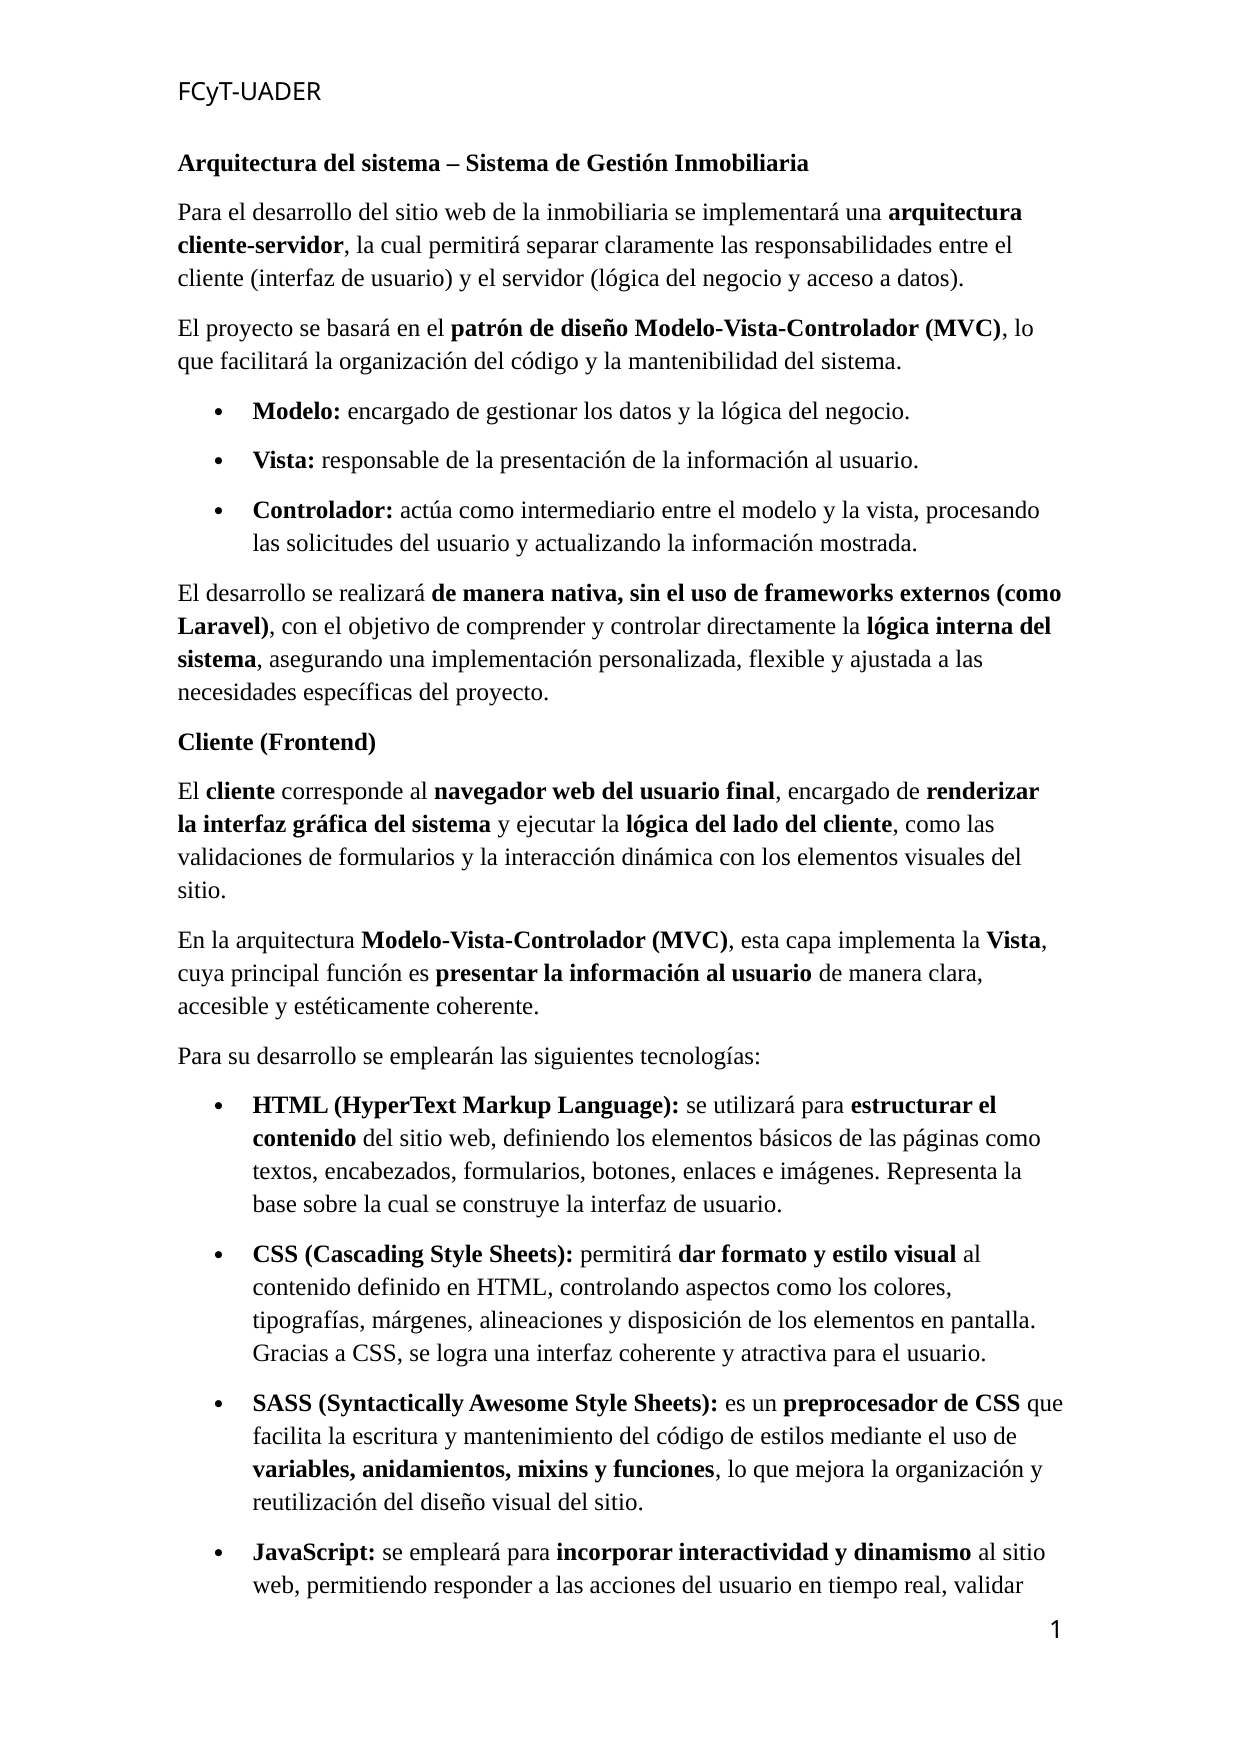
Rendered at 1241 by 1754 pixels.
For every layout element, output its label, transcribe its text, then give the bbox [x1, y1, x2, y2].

text El desarrollo se realizará de manera nativa, sin el uso de frameworks externos (como Laravel), con el objetivo de comprender y controlar directamente la lógica interna del sistema, asegurando una implementación personalizada, flexible y ajustada a las necesidades específicas del proyecto. [177, 578, 1063, 706]
list CSS (Cascading Style Sheets): permitirá dar formato y estilo visual al contenido definido en HTML, controlando aspectos como los colores, tipografías, márgenes, alineaciones y disposición de los elementos en pantalla. Gracias a CSS, se logra una interfaz coherente y atractiva para el usuario. [215, 1239, 1063, 1367]
list Controlador: actúa como intermediario entre el modelo y la vista, procesando las solicitudes del usuario y actualizando la información mostrada. [215, 495, 1063, 557]
list HTML (HyperText Markup Language): se utilizará para estructurar el contenido del sitio web, definiendo los elementos básicos de las páginas como textos, encabezados, formularios, botones, enlaces e imágenes. Representa la base sobre la cual se construye la interfaz de usuario. [215, 1090, 1063, 1218]
text Para su desarrollo se emplearán las siguientes tecnologías: [177, 1041, 1063, 1069]
text En la arquitectura Modelo-Vista-Controlador (MVC), esta capa implementa la Vista, cuya principal función es presentar la información al usuario de manera clara, accesible y estéticamente coherente. [177, 925, 1063, 1020]
text Arquitectura del sistema – Sistema de Gestión Inmobiliaria [177, 148, 1063, 176]
list Vista: responsable de la presentación de la información al usuario. [215, 445, 1063, 474]
text Para el desarrollo del sitio web de la inmobiliaria se implementará una arquitectura cliente-servidor, la cual permitirá separar claramente las responsabilidades entre el cliente (interfaz de usuario) y el servidor (lógica del negocio y acceso a datos). [177, 197, 1063, 292]
text Cliente (Frontend) [177, 727, 1063, 755]
text El proyecto se basará en el patrón de diseño Modelo-Vista-Controlador (MVC), lo que facilitará la organización del código y la mantenibilidad del sistema. [177, 313, 1063, 375]
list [215, 1537, 1063, 1598]
list SASS (Syntactically Awesome Style Sheets): es un preprocesador de CSS que facilita la escritura y mantenimiento del código de estilos mediante el uso de variables, anidamientos, mixins y funciones, lo que mejora la organización y reutilización del diseño visual del sitio. [215, 1388, 1063, 1516]
list Modelo: encargado de gestionar los datos y la lógica del negocio. [215, 396, 1063, 424]
text El cliente corresponde al navegador web del usuario final, encargado de renderizar la interfaz gráfica del sistema y ejecutar la lógica del lado del cliente, como las validaciones de formularios y la interacción dinámica con los elementos visuales del sitio. [177, 776, 1063, 904]
